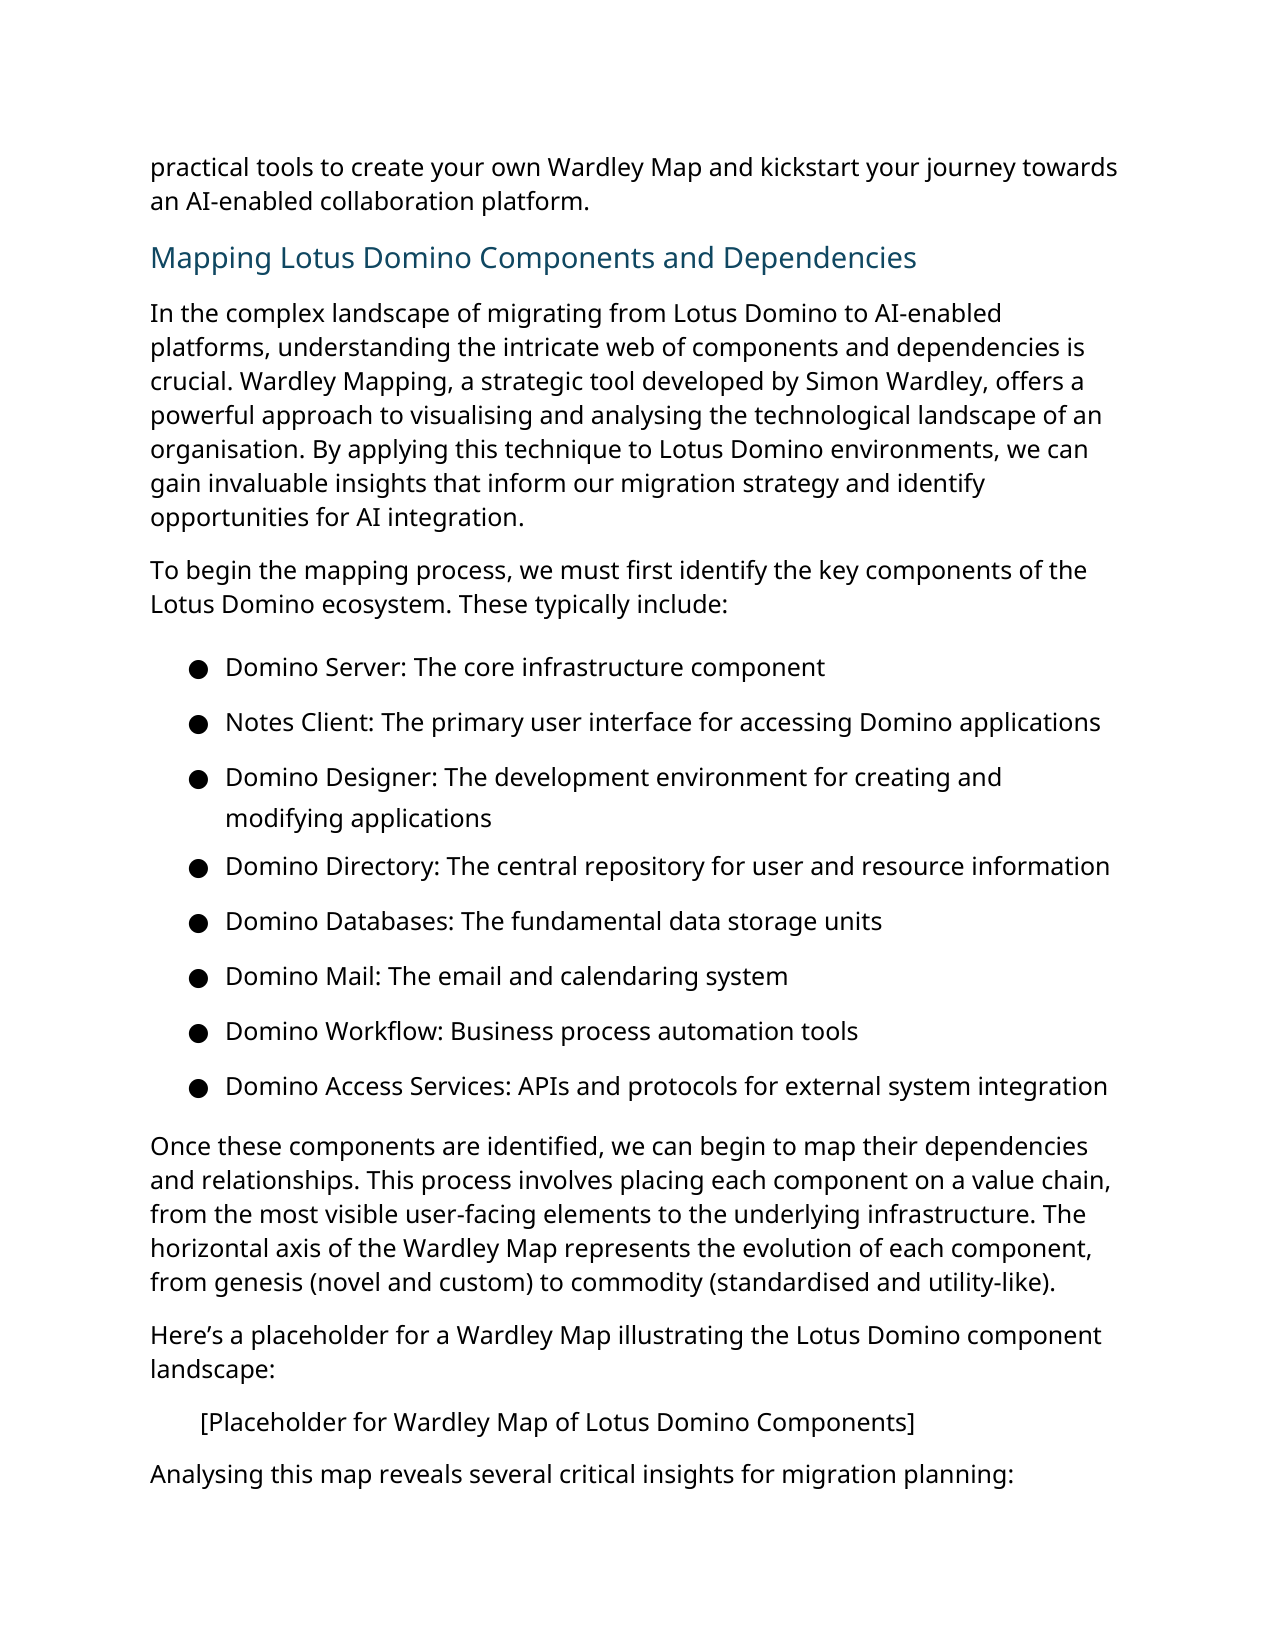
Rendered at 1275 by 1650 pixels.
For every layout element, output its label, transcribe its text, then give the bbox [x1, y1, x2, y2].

list Domino Designer: The development environment for creating and modifying applications [187, 749, 1125, 835]
text Analysing this map reveals several critical insights for migration planning: [150, 1457, 1125, 1491]
list Notes Client: The primary user interface for accessing Domino applications [187, 694, 1125, 746]
text Once these components are identified, we can begin to map their dependencies and relationships. This process involves placing each component on a value chain, from the most visible user-facing elements to the underlying infrastructure. The horizontal axis of the Wardley Map represents the evolution of each component, from genesis (novel and custom) to commodity (standardised and utility-like). [150, 1128, 1125, 1299]
list Domino Workflow: Business process automation tools [187, 1003, 1125, 1055]
subtitle Mapping Lotus Domino Components and Dependencies [150, 237, 1125, 277]
list Domino Directory: The central repository for user and resource information [187, 838, 1125, 890]
list Domino Access Services: APIs and protocols for external system integration [187, 1058, 1125, 1110]
list Domino Databases: The fundamental data storage units [187, 893, 1125, 945]
text Here’s a placeholder for a Wardley Map illustrating the Lotus Domino component landscape: [150, 1317, 1125, 1386]
list Domino Mail: The email and calendaring system [187, 948, 1125, 1000]
text [Placeholder for Wardley Map of Lotus Domino Components] [200, 1404, 1075, 1438]
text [150, 150, 1125, 218]
list Domino Server: The core infrastructure component [187, 639, 1125, 691]
text To begin the mapping process, we must first identify the key components of the Lotus Domino ecosystem. These typically include: [150, 552, 1125, 621]
text In the complex landscape of migrating from Lotus Domino to AI-enabled platforms, understanding the intricate web of components and dependencies is crucial. Wardley Mapping, a strategic tool developed by Simon Wardley, offers a powerful approach to visualising and analysing the technological landscape of an organisation. By applying this technique to Lotus Domino environments, we can gain invaluable insights that inform our migration strategy and identify opportunities for AI integration. [150, 295, 1125, 534]
